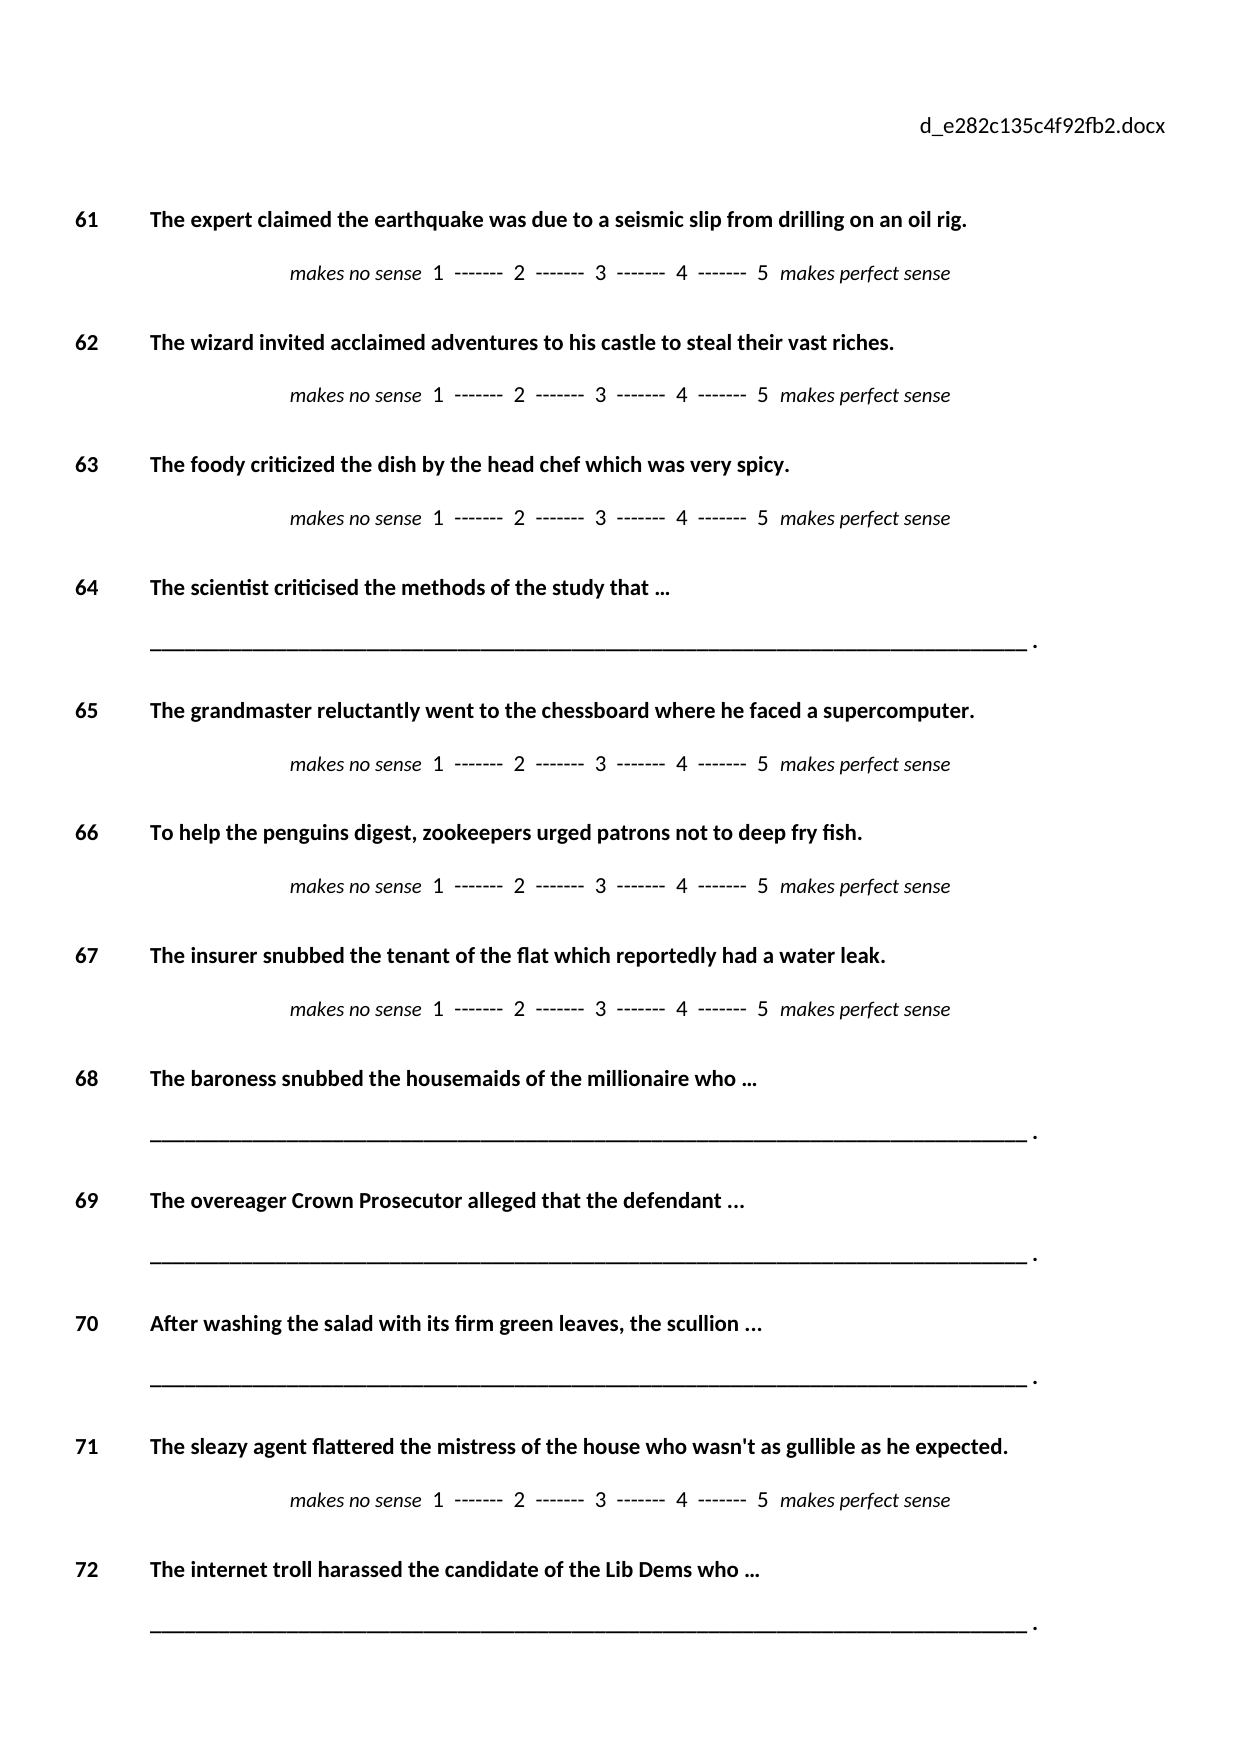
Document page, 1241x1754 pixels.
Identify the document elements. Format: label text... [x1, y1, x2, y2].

text 67 The insurer snubbed the tenant of the flat which reportedly had a water leak. [75, 941, 1165, 969]
text makes no sense 1 ------- 2 ------- 3 ------- 4 ------- 5 makes perfect sense [75, 994, 1165, 1022]
text 69 The overeager Crown Prosecutor alleged that the defendant ... [75, 1187, 1165, 1214]
text makes no sense 1 ------- 2 ------- 3 ------- 4 ------- 5 makes perfect sense [75, 871, 1165, 899]
text 66 To help the penguins digest, zookeepers urged patrons not to deep fry fish. [75, 818, 1165, 846]
text 68 The baroness snubbed the housemaids of the millionaire who … [75, 1064, 1165, 1092]
text 70 After washing the salad with its firm green leaves, the scullion ... [75, 1309, 1165, 1337]
text 61 The expert claimed the earthquake was due to a seismic slip from drilling on an oil rig. [75, 205, 1165, 233]
text 62 The wizard invited acclaimed adventures to his castle to steal their vast riches. [75, 328, 1165, 356]
text _____________________________________________________________________________ . [75, 1239, 1165, 1268]
text _____________________________________________________________________________ . [75, 1117, 1165, 1145]
text makes no sense 1 ------- 2 ------- 3 ------- 4 ------- 5 makes perfect sense [75, 749, 1165, 777]
text _____________________________________________________________________________ . [75, 626, 1165, 654]
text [75, 1485, 1165, 1513]
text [75, 258, 1165, 286]
text 72 The internet troll harassed the candidate of the Lib Dems who … [75, 1555, 1165, 1583]
text makes no sense 1 ------- 2 ------- 3 ------- 4 ------- 5 makes perfect sense [75, 381, 1165, 409]
text 64 The scientist criticised the methods of the study that … [75, 573, 1165, 601]
text 65 The grandmaster reluctantly went to the chessboard where he faced a supercomputer. [75, 696, 1165, 724]
text makes no sense 1 ------- 2 ------- 3 ------- 4 ------- 5 makes perfect sense [75, 503, 1165, 531]
text _____________________________________________________________________________ . [75, 1608, 1165, 1636]
text 71 The sleazy agent flattered the mistress of the house who wasn't as gullible as he expected. [75, 1432, 1165, 1460]
text 63 The foody criticized the dish by the head chef which was very spicy. [75, 450, 1165, 478]
text _____________________________________________________________________________ . [75, 1362, 1165, 1390]
